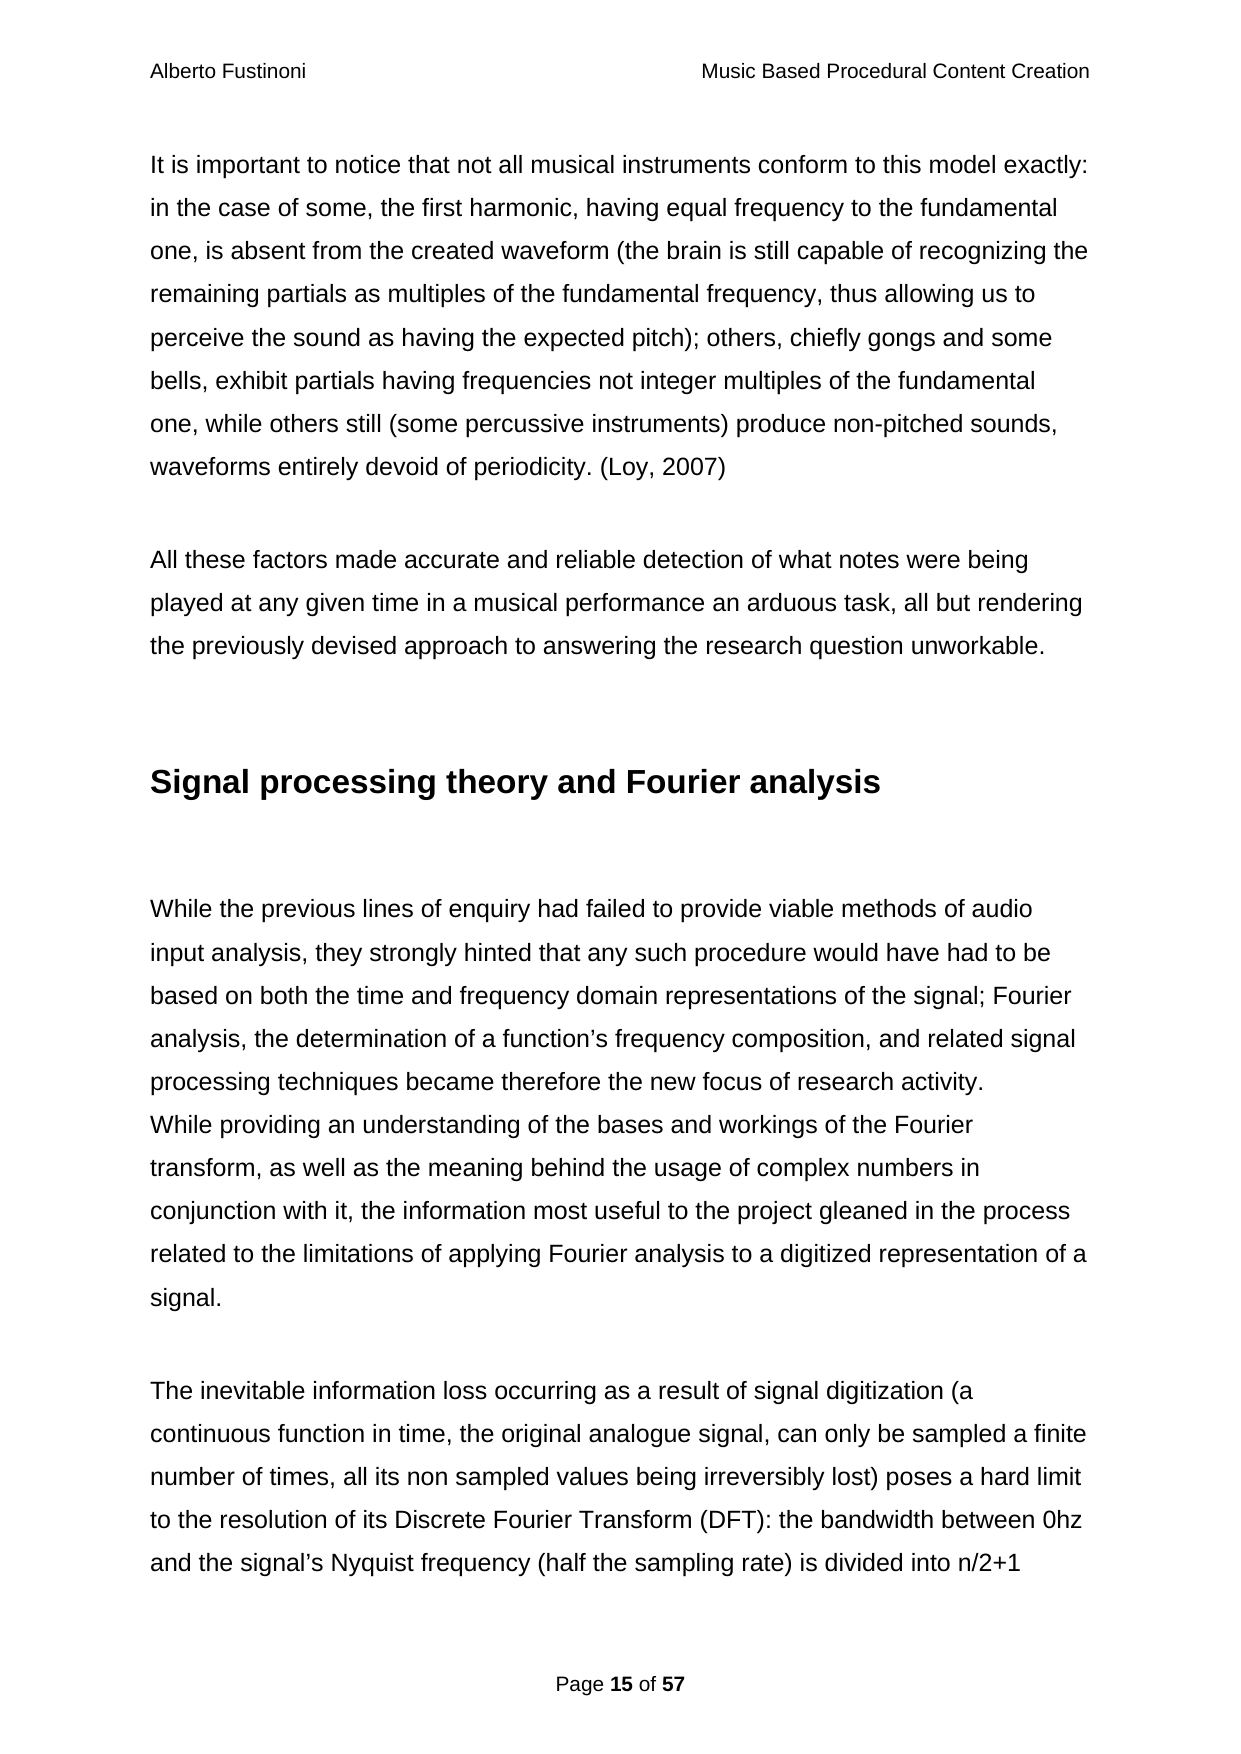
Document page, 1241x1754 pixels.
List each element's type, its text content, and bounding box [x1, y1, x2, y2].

text All these factors made accurate and reliable detection of what notes were being played at any given time in a musical performance an arduous task, all but rendering the previously devised approach to answering the research question unworkable. [150, 545, 1090, 660]
text While the previous lines of enquiry had failed to provide viable methods of audio input analysis, they strongly hinted that any such procedure would have had to be based on both the time and frequency domain representations of the signal; Fourier analysis, the determination of a function’s frequency composition, and related signal processing techniques became therefore the new focus of research activity. While providing an understanding of the bases and workings of the Fourier transform, as well as the meaning behind the usage of complex numbers in conjunction with it, the information most useful to the project gleaned in the process related to the limitations of applying Fourier analysis to a digitized representation of a signal. [150, 894, 1090, 1311]
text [150, 1376, 1090, 1577]
subtitle Signal processing theory and Fourier analysis [150, 762, 1090, 800]
text It is important to notice that not all musical instruments conform to this model exactly: in the case of some, the first harmonic, having equal frequency to the fundamental one, is absent from the created waveform (the brain is still capable of recognizing the remaining partials as multiples of the fundamental frequency, thus allowing us to perceive the sound as having the expected pitch); others, chiefly gongs and some bells, exhibit partials having frequencies not integer multiples of the fundamental one, while others still (some percussive instruments) produce non-pitched sounds, waveforms entirely devoid of periodicity. (Loy, 2007) [150, 150, 1090, 481]
